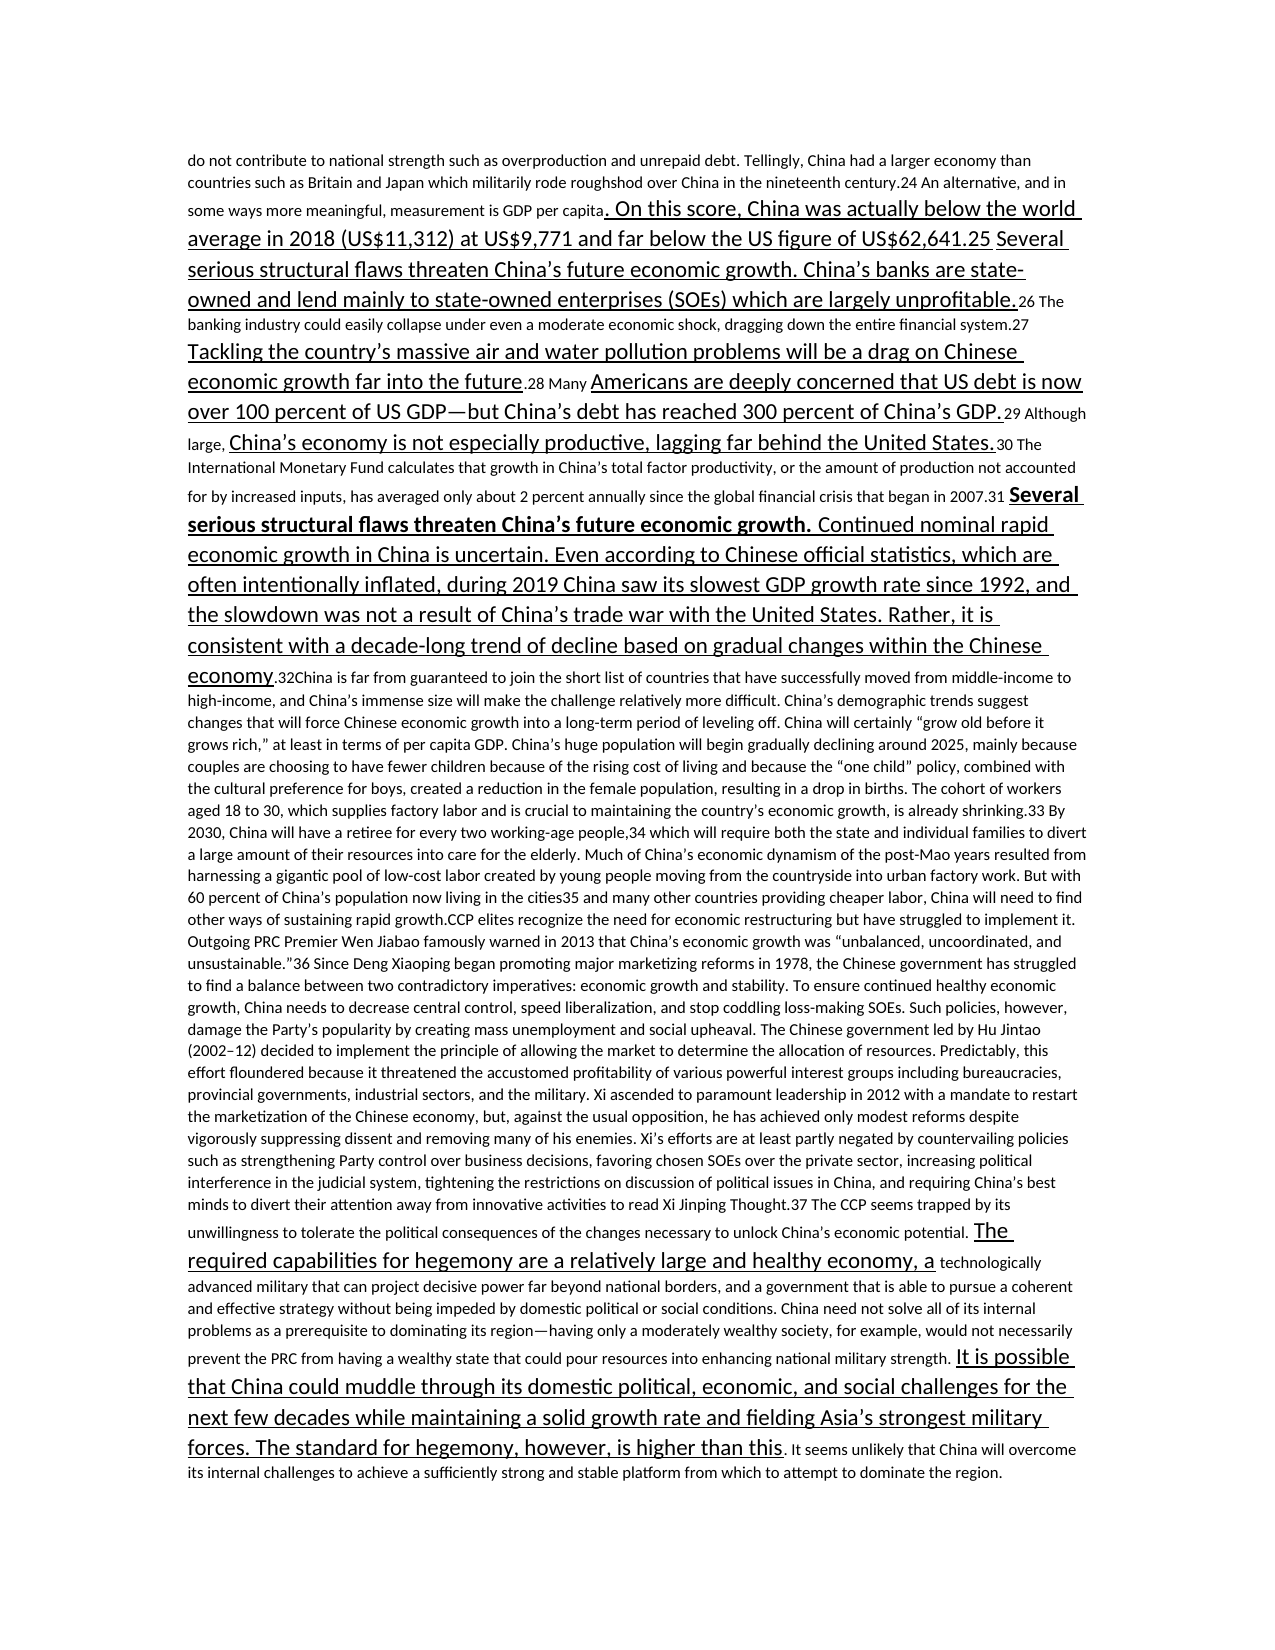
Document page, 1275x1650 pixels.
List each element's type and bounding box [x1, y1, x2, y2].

text [187, 150, 1087, 1483]
